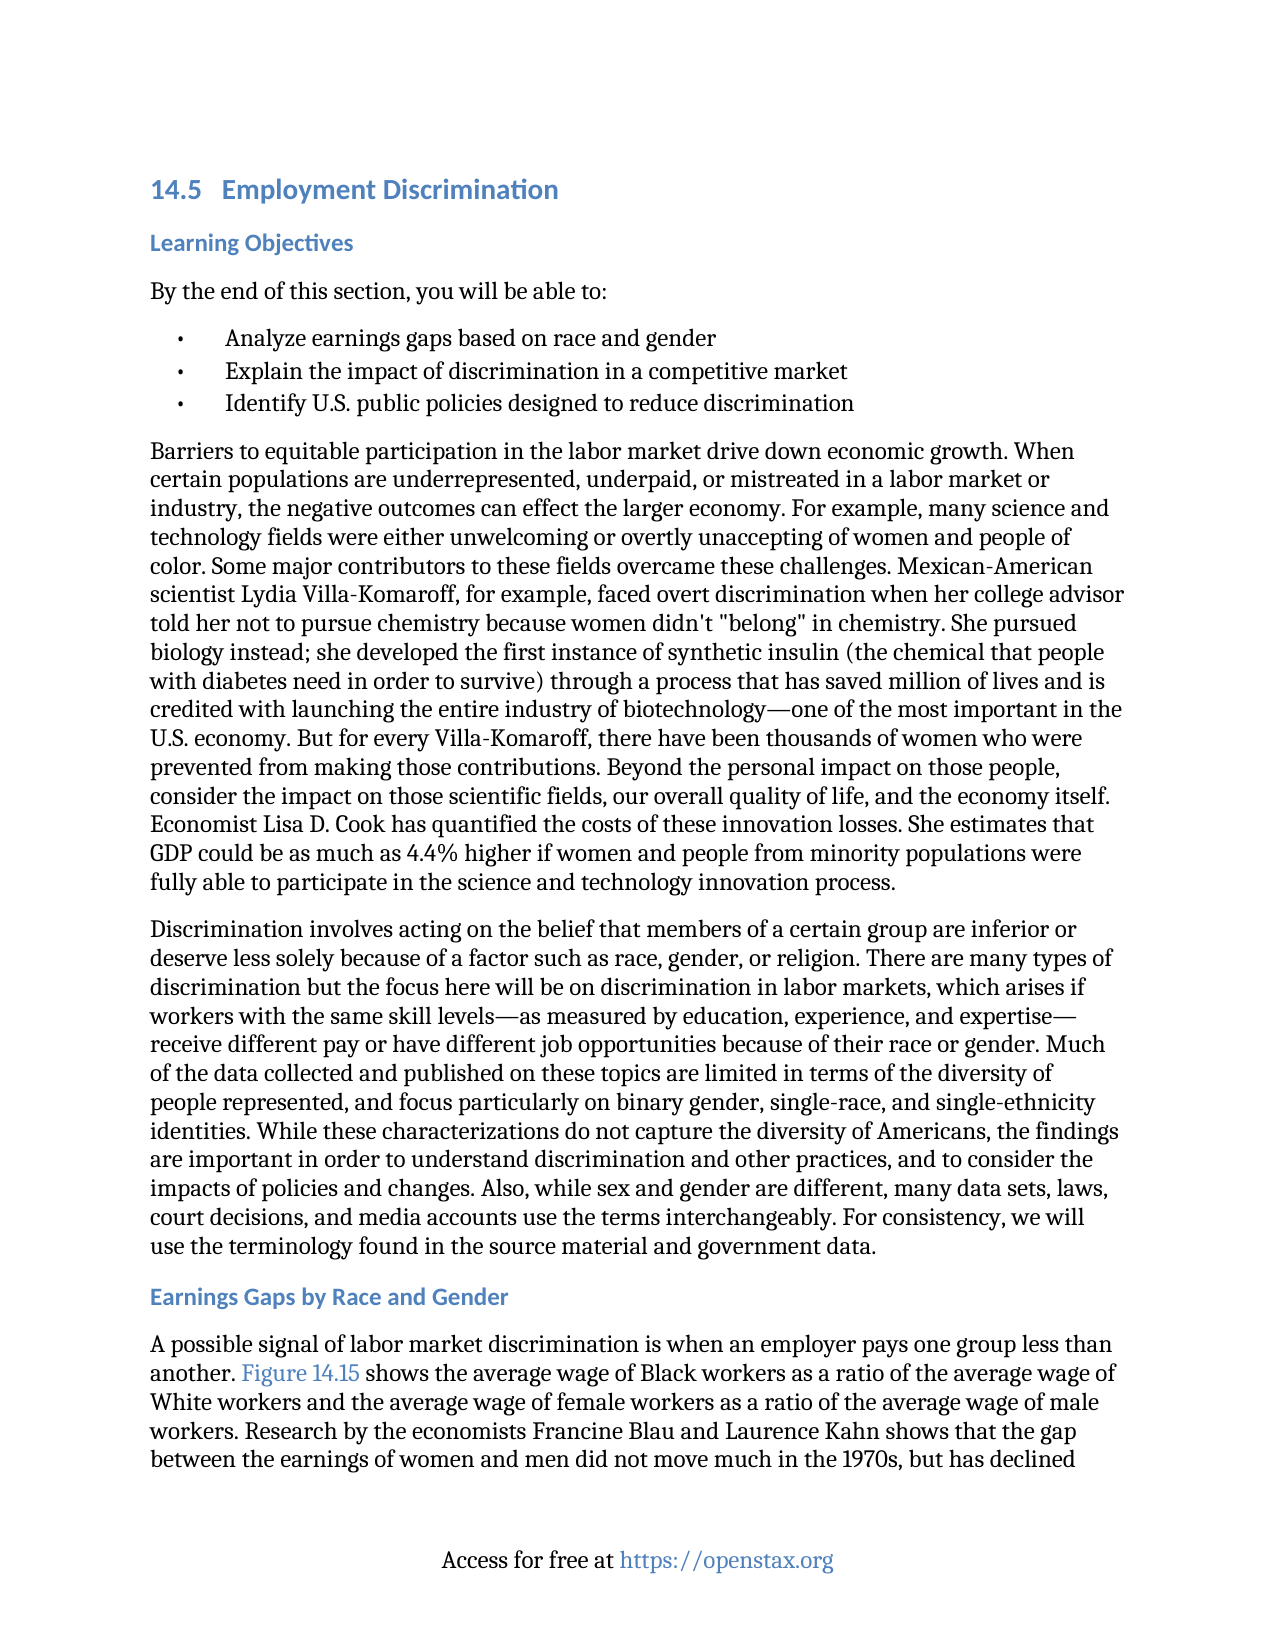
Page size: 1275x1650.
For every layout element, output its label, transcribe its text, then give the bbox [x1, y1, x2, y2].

list Analyze earnings gaps based on race and gender [175, 324, 1125, 353]
subtitle Learning Objectives [150, 227, 1125, 258]
text Discrimination involves acting on the belief that members of a certain group are inferior or deserve less solely because of a factor such as race, gender, or religion. There are many types of discrimination but the focus here will be on discrimination in labor markets, which arises if workers with the same skill levels—as measured by education, experience, and expertise—receive different pay or have different job opportunities because of their race or gender. Much of the data collected and published on these topics are limited in terms of the diversity of people represented, and focus particularly on binary gender, single-race, and single-ethnicity identities. While these characterizations do not capture the diversity of Americans, the findings are important in order to understand discrimination and other practices, and to consider the impacts of policies and changes. Also, while sex and gender are different, many data sets, laws, court decisions, and media accounts use the terms interchangeably. For consistency, we will use the terminology found in the source material and government data. [150, 915, 1125, 1260]
subtitle Earnings Gaps by Race and Gender [150, 1281, 1125, 1312]
text By the end of this section, you will be able to: [150, 277, 1125, 305]
list Explain the impact of discrimination in a competitive market [175, 357, 1125, 385]
list Identify U.S. public policies designed to reduce discrimination [175, 389, 1125, 418]
subtitle 14.5 Employment Discrimination [150, 171, 1125, 206]
text Barriers to equitable participation in the labor market drive down economic growth. When certain populations are underrepresented, underpaid, or mistreated in a labor market or industry, the negative outcomes can effect the larger economy. For example, many science and technology fields were either unwelcoming or overtly unaccepting of women and people of color. Some major contributors to these fields overcame these challenges. Mexican-American scientist Lydia Villa-Komaroff, for example, faced overt discrimination when her college advisor told her not to pursue chemistry because women didn't "belong" in chemistry. She pursued biology instead; she developed the first instance of synthetic insulin (the chemical that people with diabetes need in order to survive) through a process that has saved million of lives and is credited with launching the entire industry of biotechnology—one of the most important in the U.S. economy. But for every Villa-Komaroff, there have been thousands of women who were prevented from making those contributions. Beyond the personal impact on those people, consider the impact on those scientific fields, our overall quality of life, and the economy itself. Economist Lisa D. Cook has quantified the costs of these innovation losses. She estimates that GDP could be as much as 4.4% higher if women and people from minority populations were fully able to participate in the science and technology innovation process. [150, 437, 1125, 897]
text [150, 1330, 1125, 1474]
